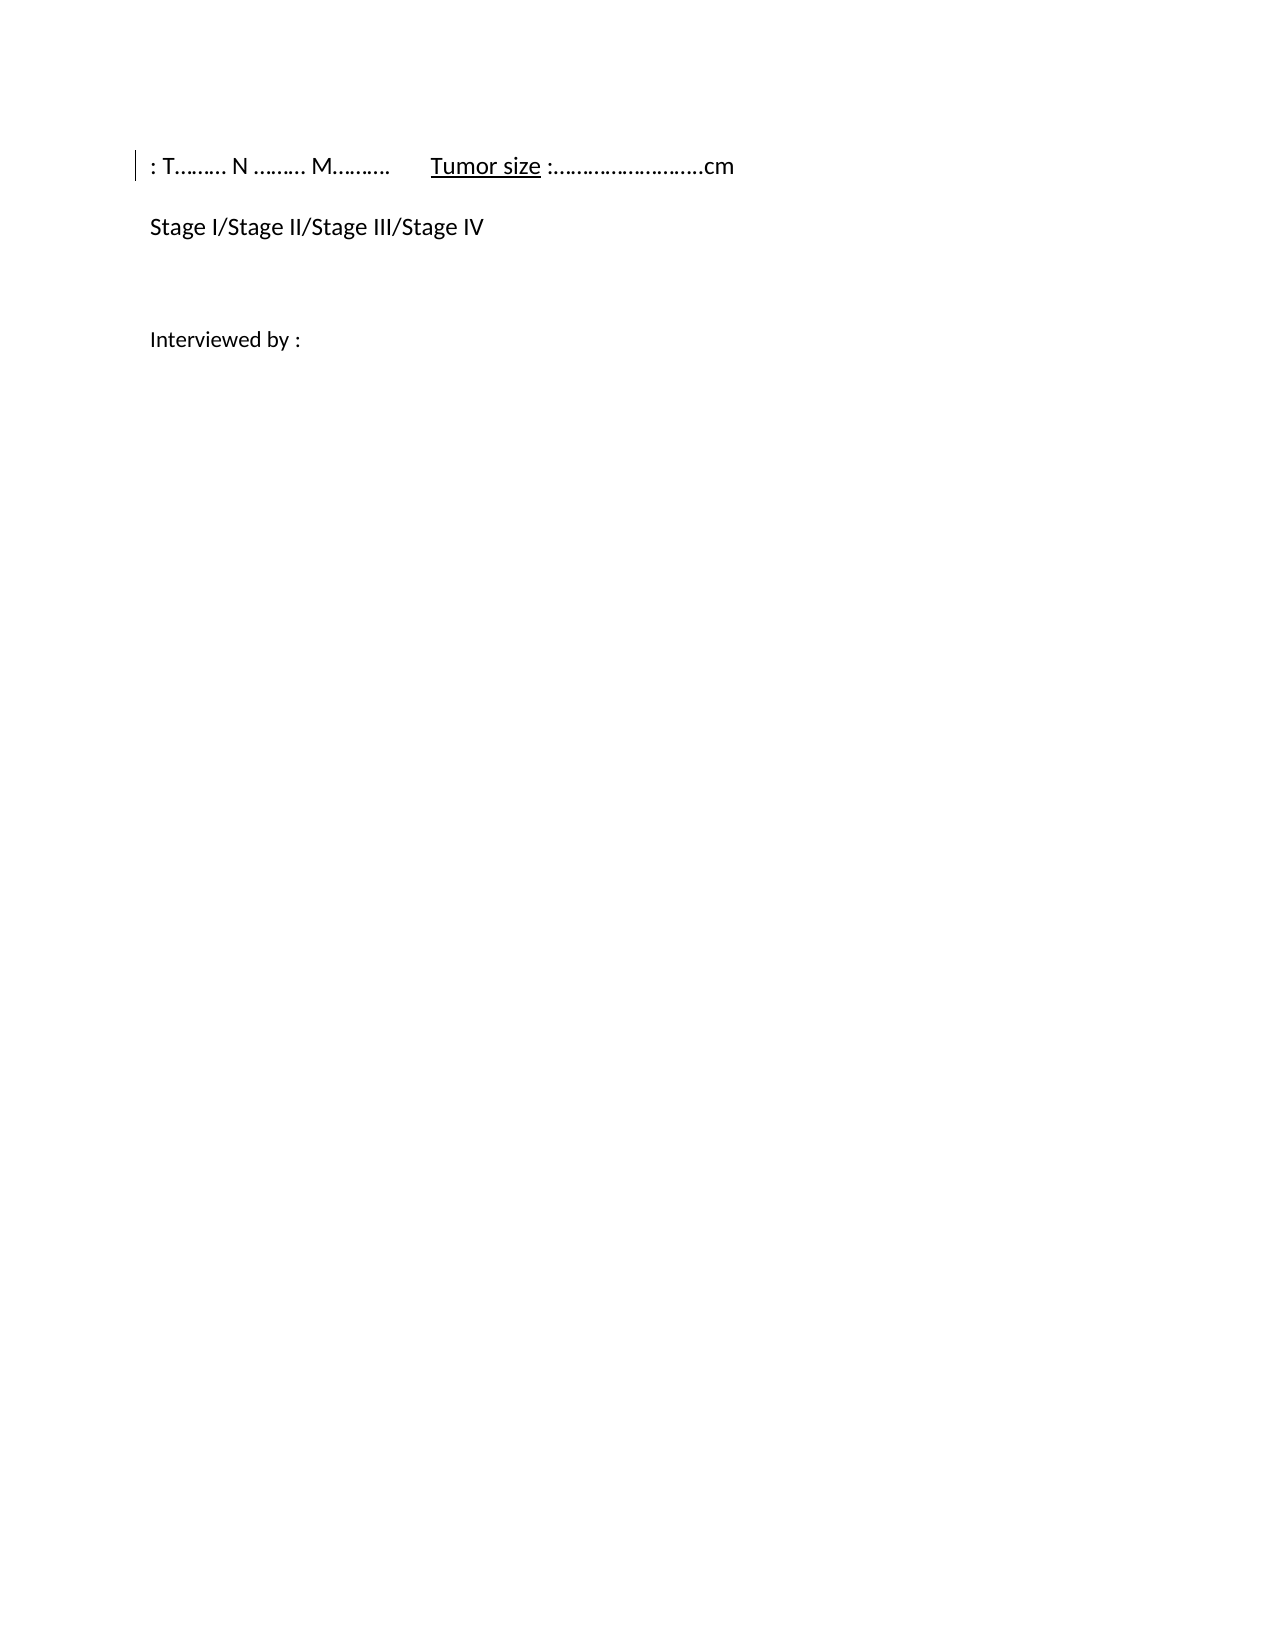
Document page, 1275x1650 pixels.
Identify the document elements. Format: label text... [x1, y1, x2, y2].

text : T……… N ……… M………. Tumor size :……………………..cm [150, 150, 1125, 181]
text Stage I/Stage II/Stage III/Stage IV [150, 211, 1125, 242]
text Interviewed by : [150, 326, 1125, 354]
